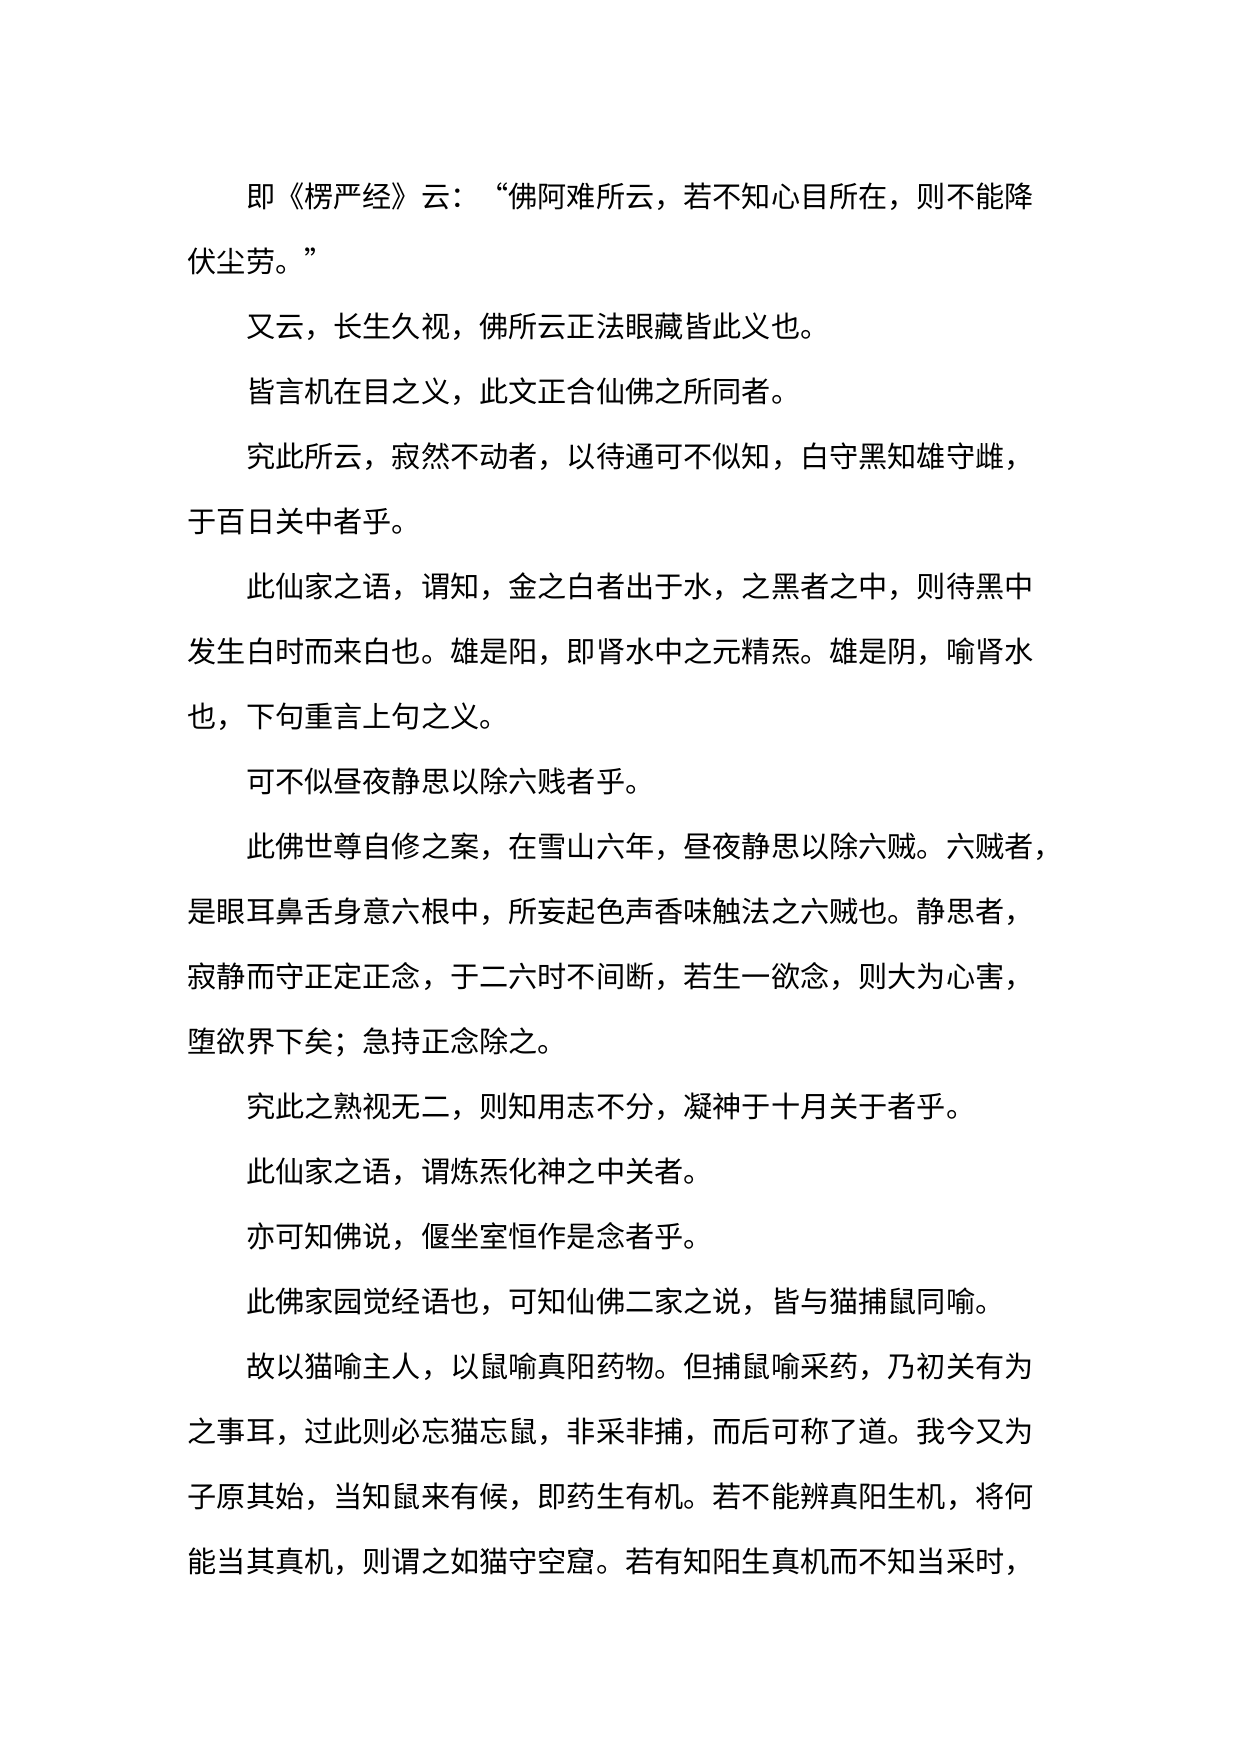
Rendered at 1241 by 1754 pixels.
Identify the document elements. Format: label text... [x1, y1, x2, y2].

text 此佛世尊自修之案，在雪山六年，昼夜静思以除六贼。六贼者，是眼耳鼻舌身意六根中，所妄起色声香味触法之六贼也。静思者，寂静而守正定正念，于二六时不间断，若生一欲念，则大为心害，堕欲界下矣；急持正念除之。 [187, 812, 1053, 1072]
text 究此之熟视无二，则知用志不分，凝神于十月关于者乎。 [187, 1072, 1053, 1137]
text 可不似昼夜静思以除六贱者乎。 [187, 747, 1053, 812]
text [187, 1332, 1053, 1592]
text 此仙家之语，谓炼炁化神之中关者。 [187, 1137, 1053, 1202]
text 即《楞严经》云：“佛阿难所云，若不知心目所在，则不能降伏尘劳。” [187, 162, 1053, 292]
text 亦可知佛说，偃坐室恒作是念者乎。 [187, 1202, 1053, 1267]
text 究此所云，寂然不动者，以待通可不似知，白守黑知雄守雌，于百日关中者乎。 [187, 422, 1053, 552]
text 此佛家园觉经语也，可知仙佛二家之说，皆与猫捕鼠同喻。 [187, 1267, 1053, 1332]
text 此仙家之语，谓知，金之白者出于水，之黑者之中，则待黑中发生白时而来白也。雄是阳，即肾水中之元精炁。雄是阴，喻肾水也，下句重言上句之义。 [187, 552, 1053, 747]
text 又云，长生久视，佛所云正法眼藏皆此义也。 [187, 292, 1053, 357]
text 皆言机在目之义，此文正合仙佛之所同者。 [187, 357, 1053, 422]
